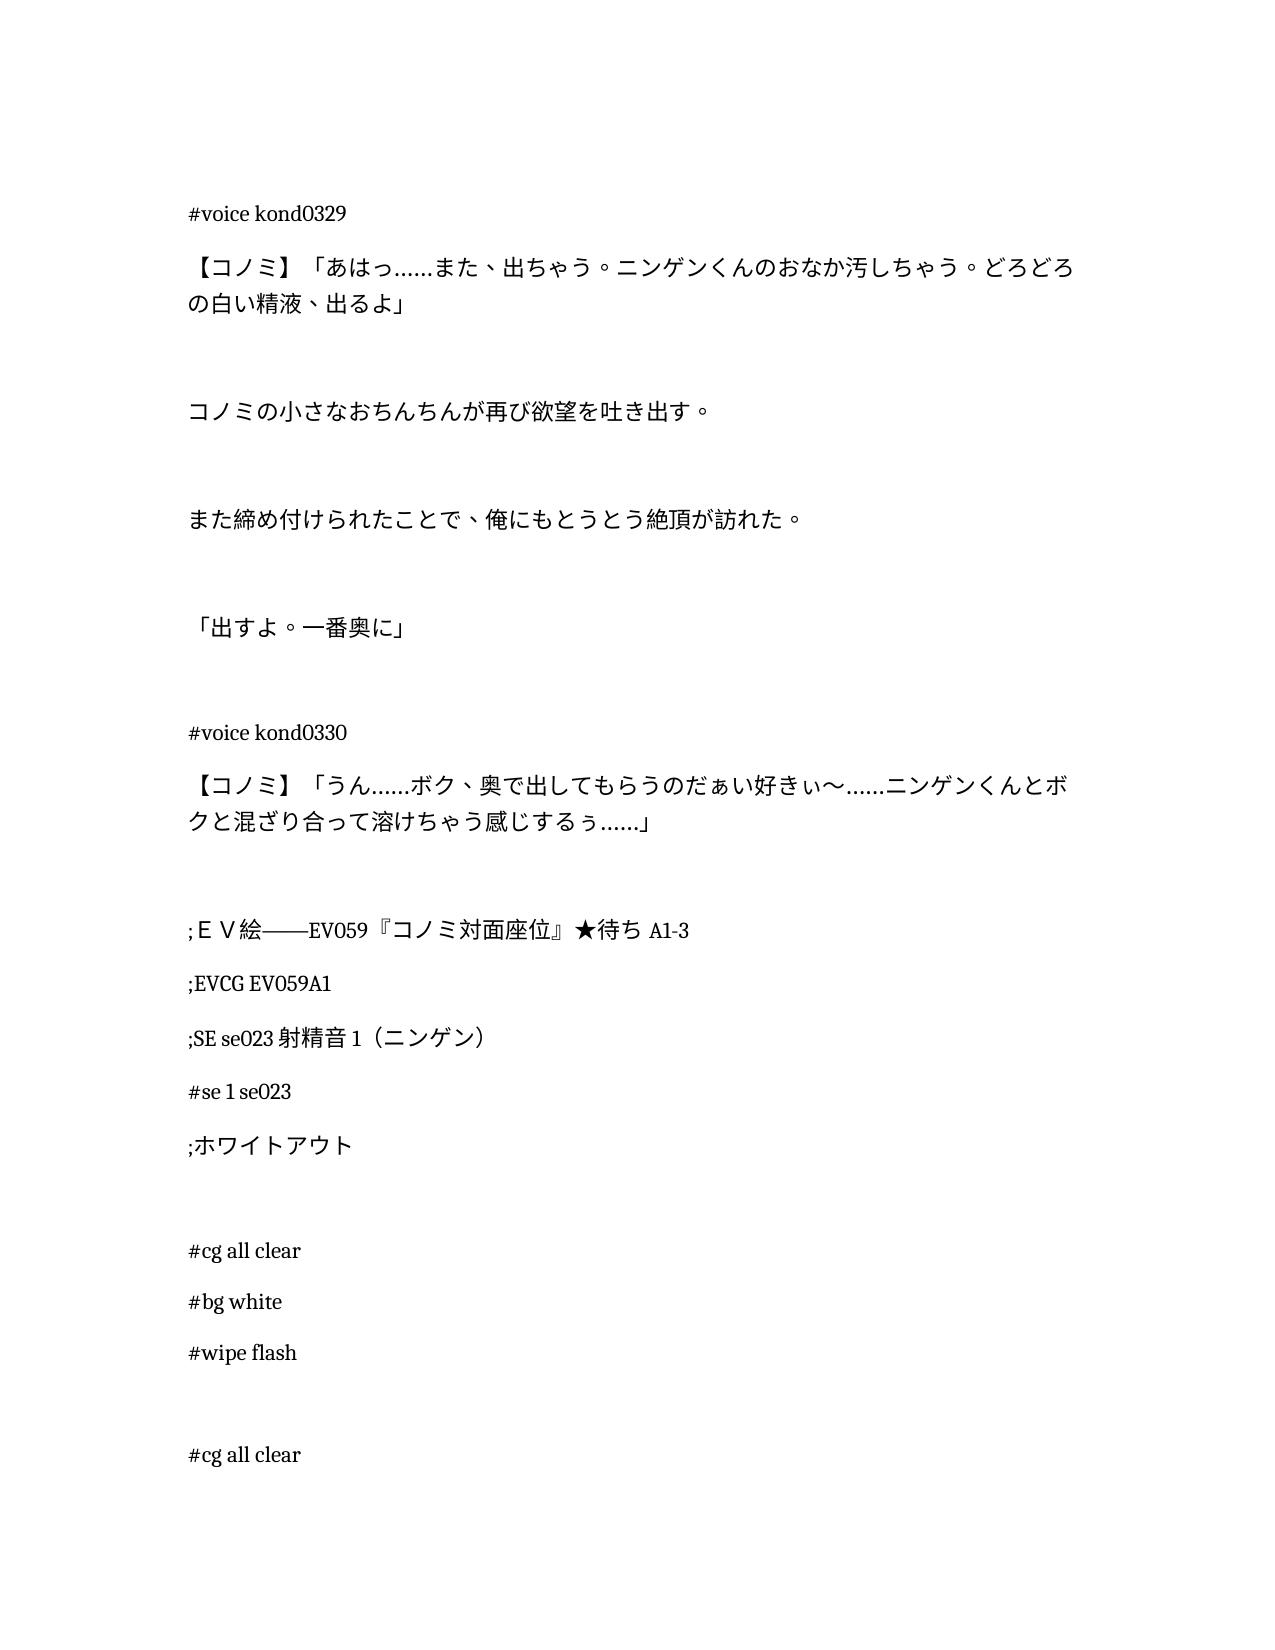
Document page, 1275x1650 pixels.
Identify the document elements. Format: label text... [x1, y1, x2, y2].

text ;ＥＶ絵――EV059『コノミ対面座位』★待ち A1-3 [187, 914, 1087, 945]
text 【コノミ】「あはっ……また、出ちゃう。ニンゲンくんのおなか汚しちゃう。どろどろの白い精液、出るよ」 [187, 252, 1087, 319]
text #voice kond0330 [187, 719, 1087, 746]
text #se 1 se023 [187, 1079, 1087, 1105]
text #wipe flash [187, 1339, 1087, 1366]
text ;ホワイトアウト [187, 1130, 1087, 1161]
text 【コノミ】「うん……ボク、奥で出してもらうのだぁい好きぃ〜……ニンゲンくんとボクと混ざり合って溶けちゃう感じするぅ……」 [187, 770, 1087, 837]
text #cg all clear [187, 1442, 1087, 1468]
text #voice kond0329 [187, 201, 1087, 227]
text ;SE se023 射精音1（ニンゲン） [187, 1022, 1087, 1053]
text 「出すよ。一番奥に」 [187, 611, 1087, 643]
text ;EVCG EV059A1 [187, 971, 1087, 997]
text コノミの小さなおちんちんが再び欲望を吐き出す。 [187, 396, 1087, 427]
text #bg white [187, 1288, 1087, 1315]
text #cg all clear [187, 1237, 1087, 1264]
text また締め付けられたことで、俺にもとうとう絶頂が訪れた。 [187, 504, 1087, 535]
